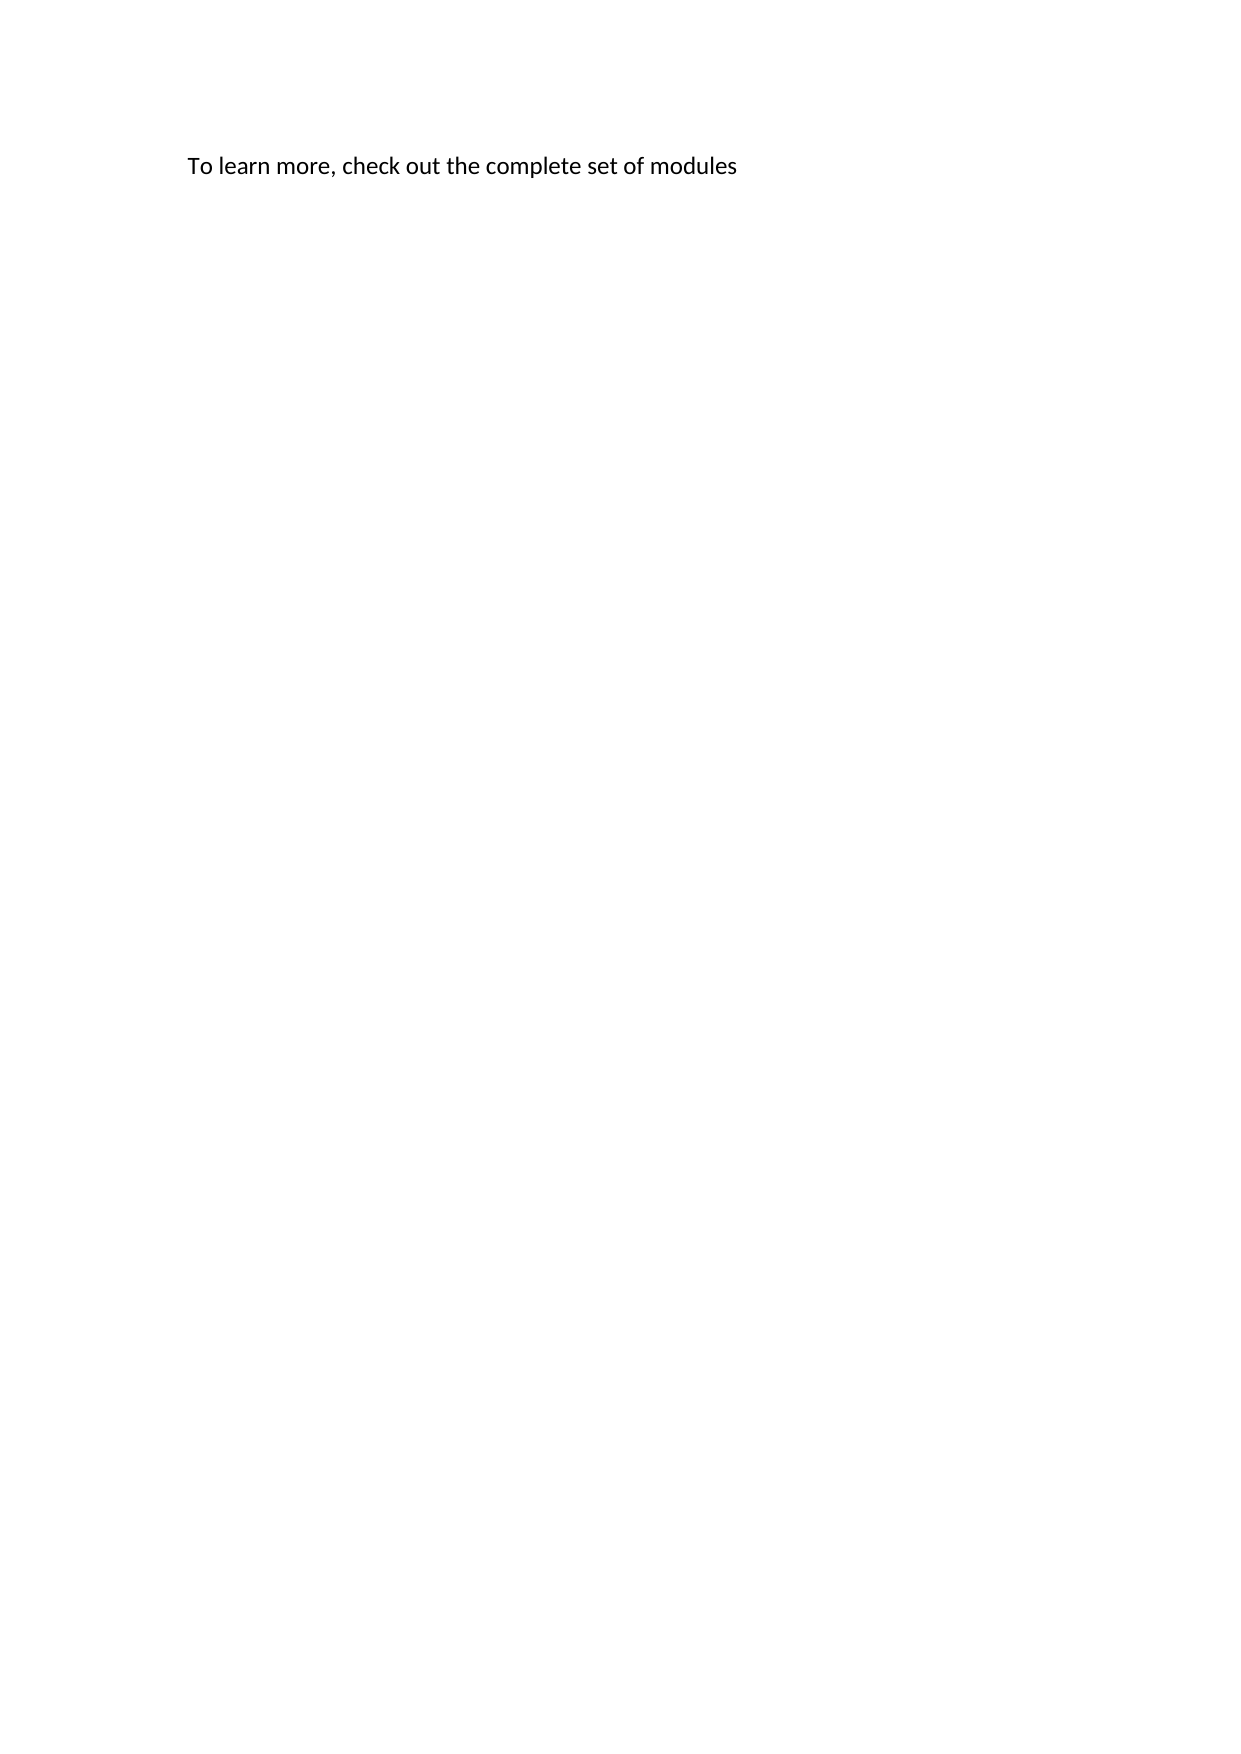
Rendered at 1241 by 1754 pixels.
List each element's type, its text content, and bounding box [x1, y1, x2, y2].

text To learn more, check out the complete set of modules [187, 150, 1090, 181]
